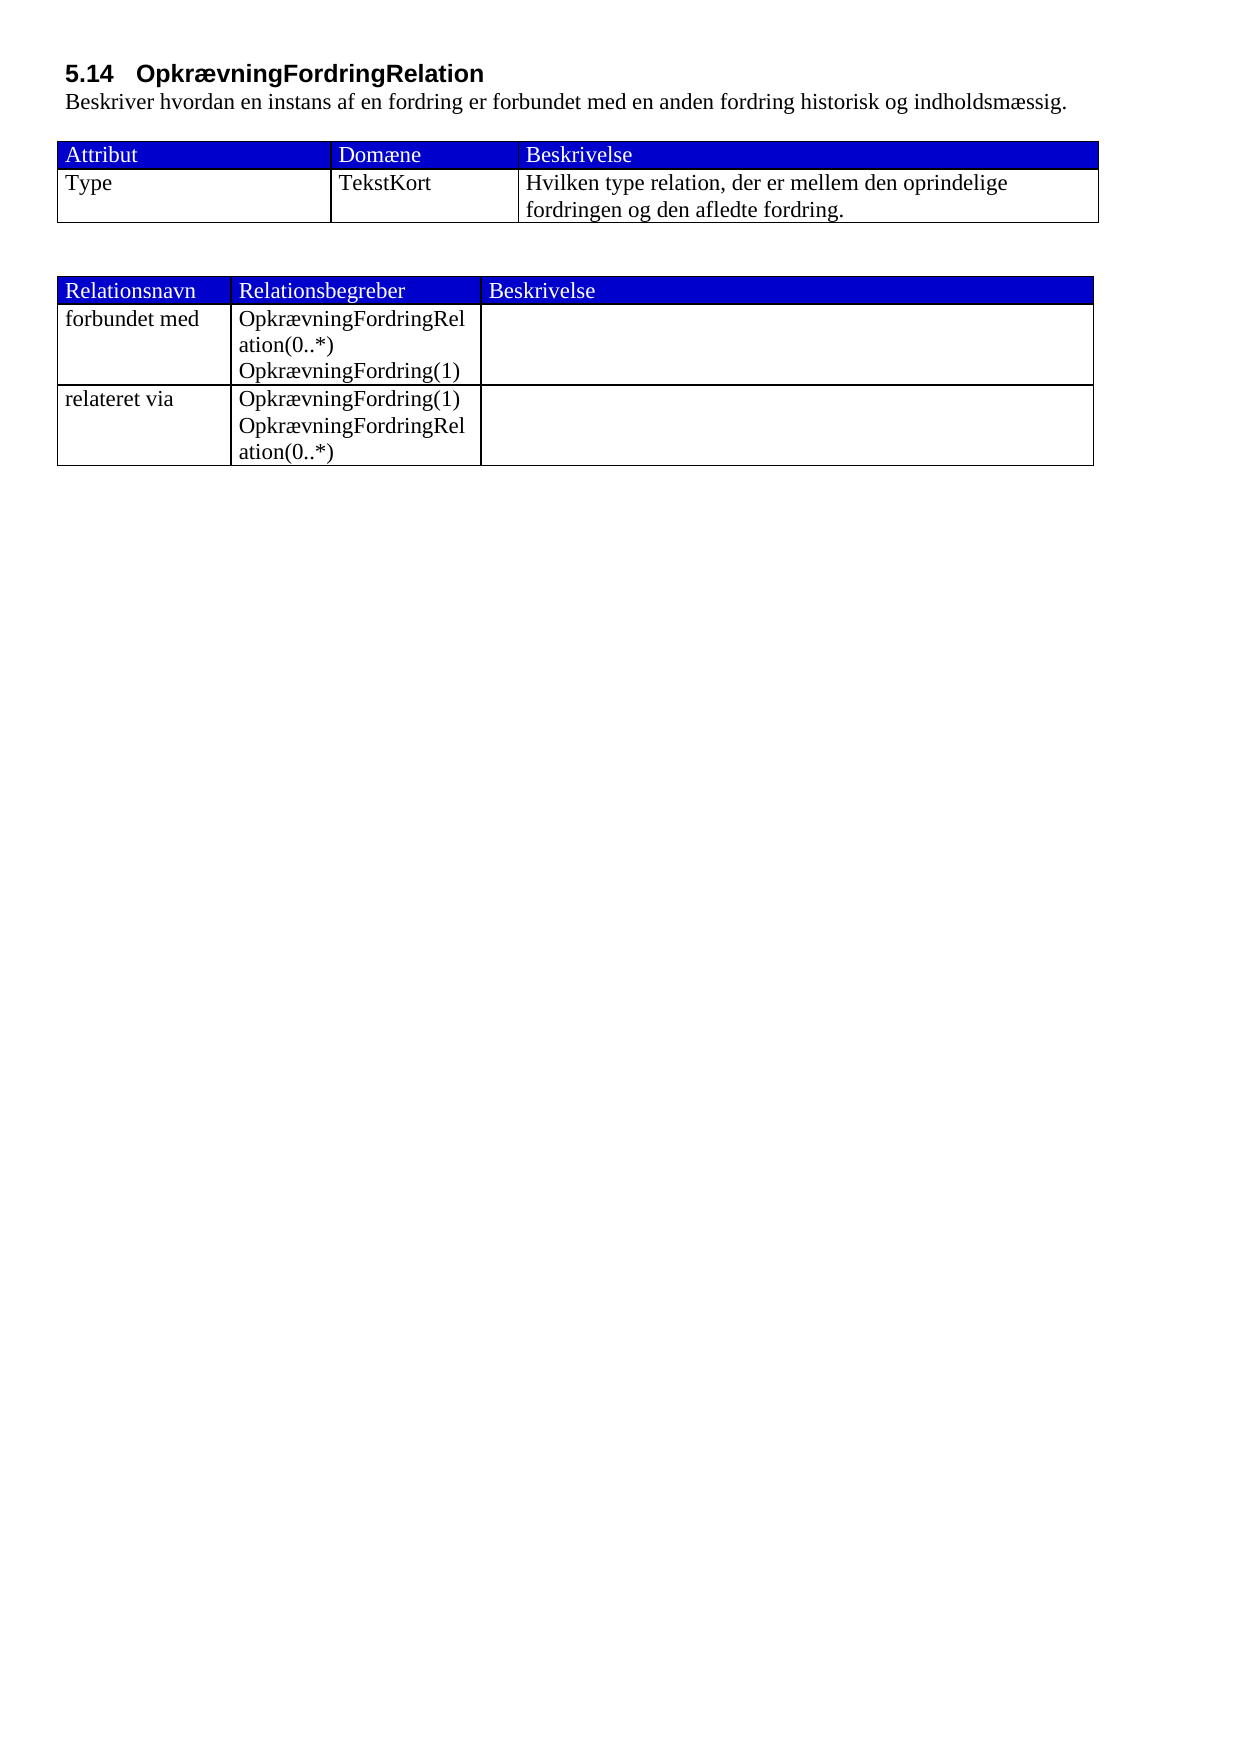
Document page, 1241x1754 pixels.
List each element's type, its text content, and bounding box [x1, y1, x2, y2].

table_cell OpkrævningFordring(1) OpkrævningFordringRelation(0..*) [232, 386, 480, 464]
table_cell OpkrævningFordringRelation(0..*) OpkrævningFordring(1) [232, 305, 480, 384]
table_header Attribut [58, 142, 330, 168]
table_cell [482, 305, 1093, 384]
text Beskriver hvordan en instans af en fordring er forbundet med en anden fordring historisk og indholdsmæssig. [65, 88, 1181, 114]
table_header Beskrivelse [519, 142, 1098, 168]
table_header Beskrivelse [482, 277, 1093, 303]
subtitle OpkrævningFordringRelation [65, 59, 1181, 88]
table_cell Hvilken type relation, der er mellem den oprindelige fordringen og den afledte fordring. [519, 170, 1098, 222]
table_header Relationsnavn [58, 277, 230, 303]
table_cell [482, 386, 1093, 464]
table_header Domæne [332, 142, 518, 168]
table_cell TekstKort [332, 170, 518, 222]
table_cell Type [58, 170, 330, 222]
table_cell forbundet med [58, 305, 230, 384]
table_cell relateret via [58, 386, 230, 464]
table_header Relationsbegreber [232, 277, 480, 303]
